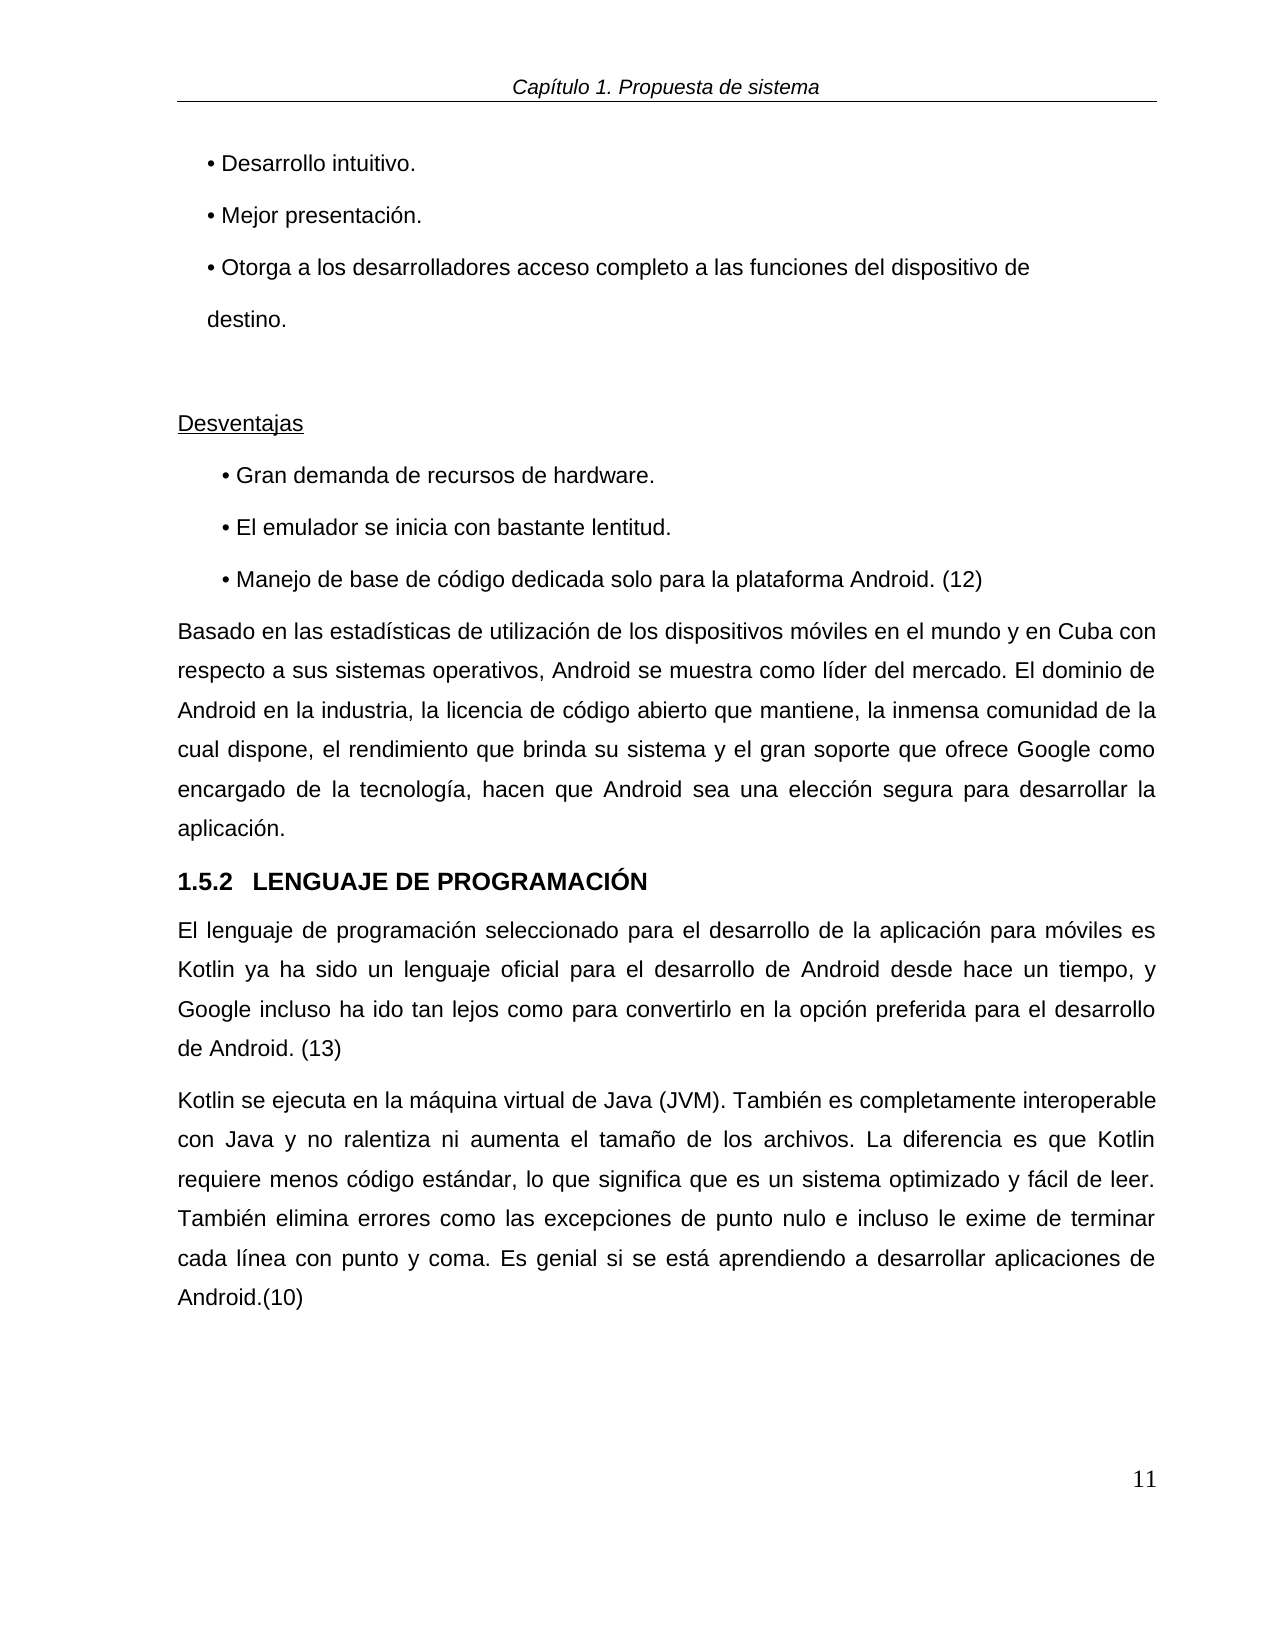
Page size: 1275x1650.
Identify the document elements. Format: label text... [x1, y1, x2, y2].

text • Desarrollo intuitivo. [207, 150, 1157, 176]
text destino. [207, 306, 1157, 332]
text Desventajas [177, 410, 1157, 436]
text • Mejor presentación. [207, 202, 1157, 228]
text Basado en las estadísticas de utilización de los dispositivos móviles en el mundo y en Cuba con respecto a sus sistemas operativos, Android se muestra como líder del mercado. El dominio de Android en la industria, la licencia de código abierto que mantiene, la inmensa comunidad de la cual dispone, el rendimiento que brinda su sistema y el gran soporte que ofrece Google como encargado de la tecnología, hacen que Android sea una elección segura para desarrollar la aplicación. [177, 618, 1157, 842]
text • Otorga a los desarrolladores acceso completo a las funciones del dispositivo de [207, 254, 1157, 280]
text Kotlin se ejecuta en la máquina virtual de Java (JVM). También es completamente interoperable con Java y no ralentiza ni aumenta el tamaño de los archivos. La diferencia es que Kotlin requiere menos código estándar, lo que significa que es un sistema optimizado y fácil de leer. También elimina errores como las excepciones de punto nulo e incluso le exime de terminar cada línea con punto y coma. Es genial si se está aprendiendo a desarrollar aplicaciones de Android.(10) [177, 1087, 1157, 1311]
text • El emulador se inicia con bastante lentitud. [222, 514, 1157, 540]
text • Manejo de base de código dedicada solo para la plataforma Android. (12) [222, 566, 1157, 592]
subtitle LENGUAJE DE PROGRAMACIÓN [177, 867, 1157, 896]
text El lenguaje de programación seleccionado para el desarrollo de la aplicación para móviles es Kotlin ya ha sido un lenguaje oficial para el desarrollo de Android desde hace un tiempo, y Google incluso ha ido tan lejos como para convertirlo en la opción preferida para el desarrollo de Android. (13) [177, 917, 1157, 1061]
text • Gran demanda de recursos de hardware. [222, 462, 1157, 488]
